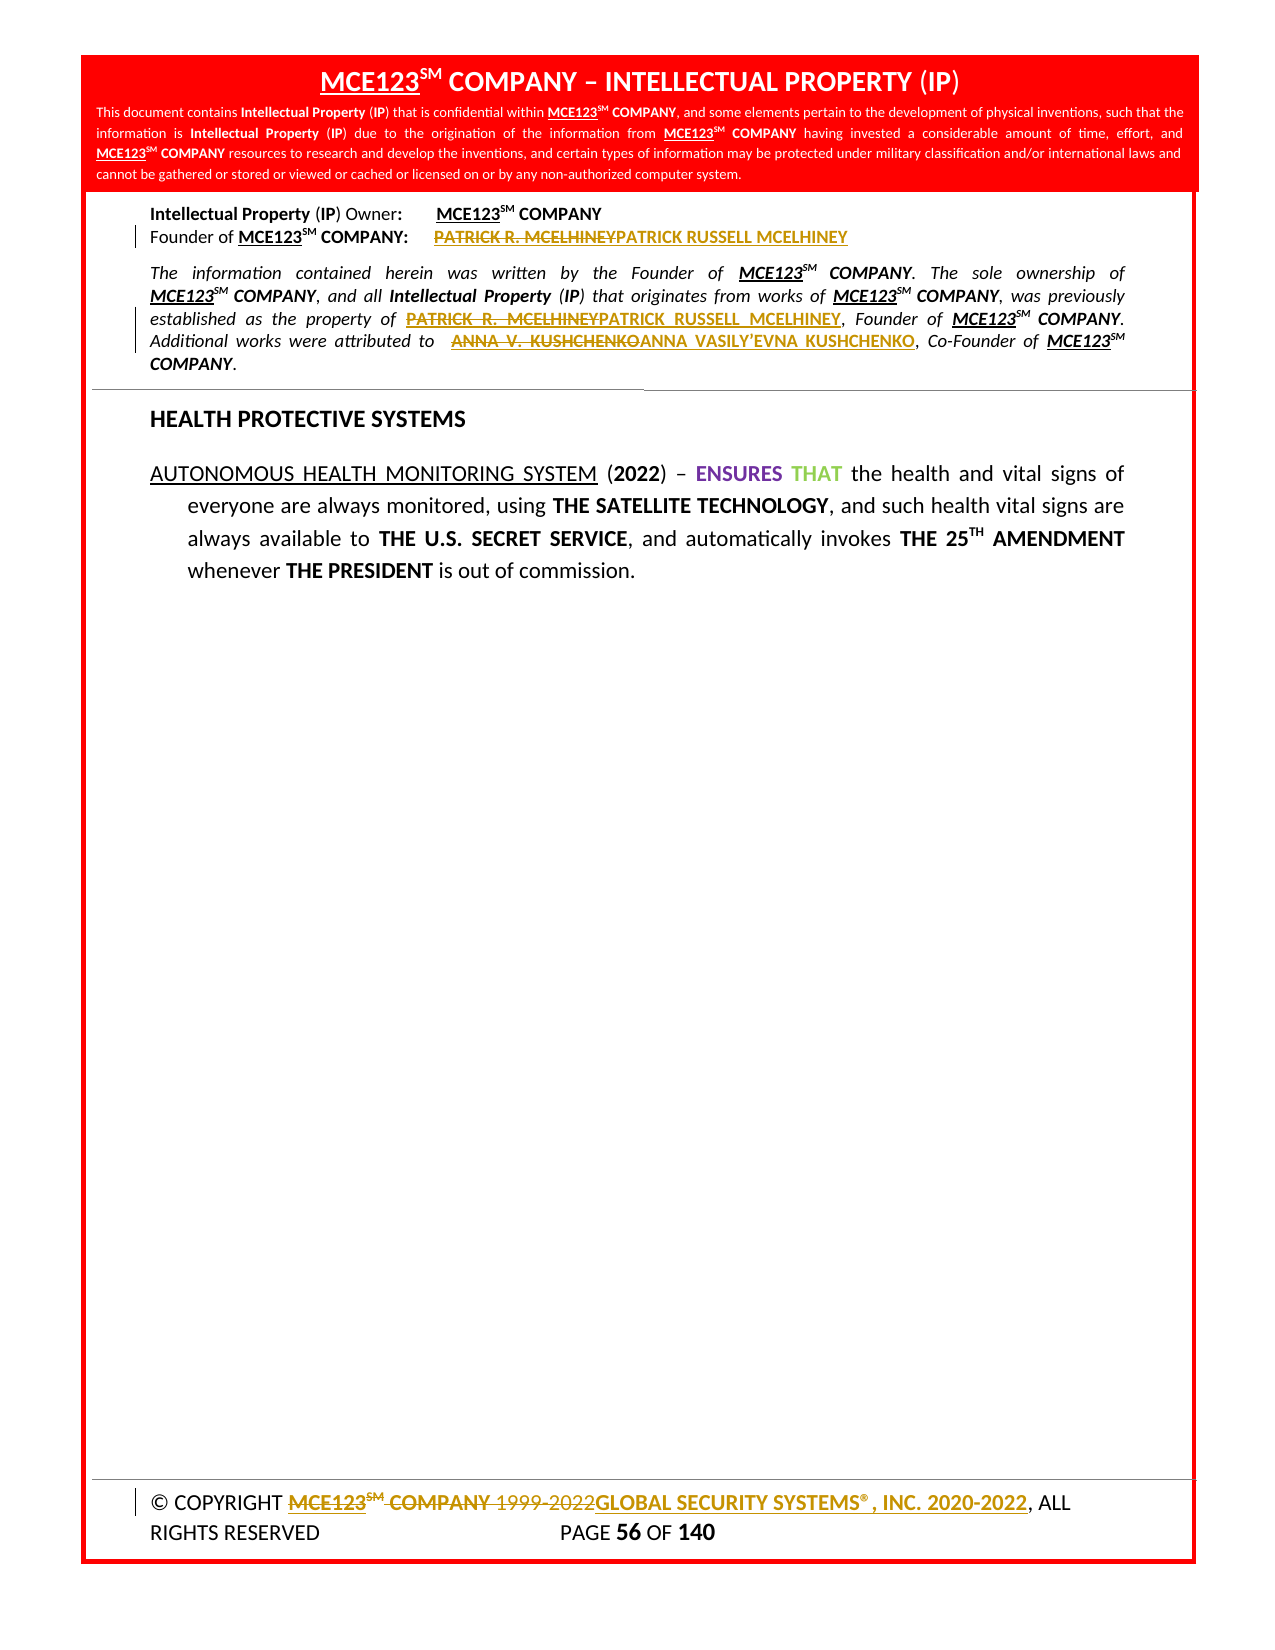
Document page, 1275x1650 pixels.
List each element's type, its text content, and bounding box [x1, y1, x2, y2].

text AUTONOMOUS HEALTH MONITORING SYSTEM (2022) – ENSURES THAT the health and vital signs of everyone are always monitored, using THE SATELLITE TECHNOLOGY, and such health vital signs are always available to THE U.S. SECRET SERVICE, and automatically invokes THE 25TH AMENDMENT whenever THE PRESIDENT is out of commission. [150, 459, 1125, 584]
text HEALTH PROTECTIVE SYSTEMS [150, 403, 1125, 434]
